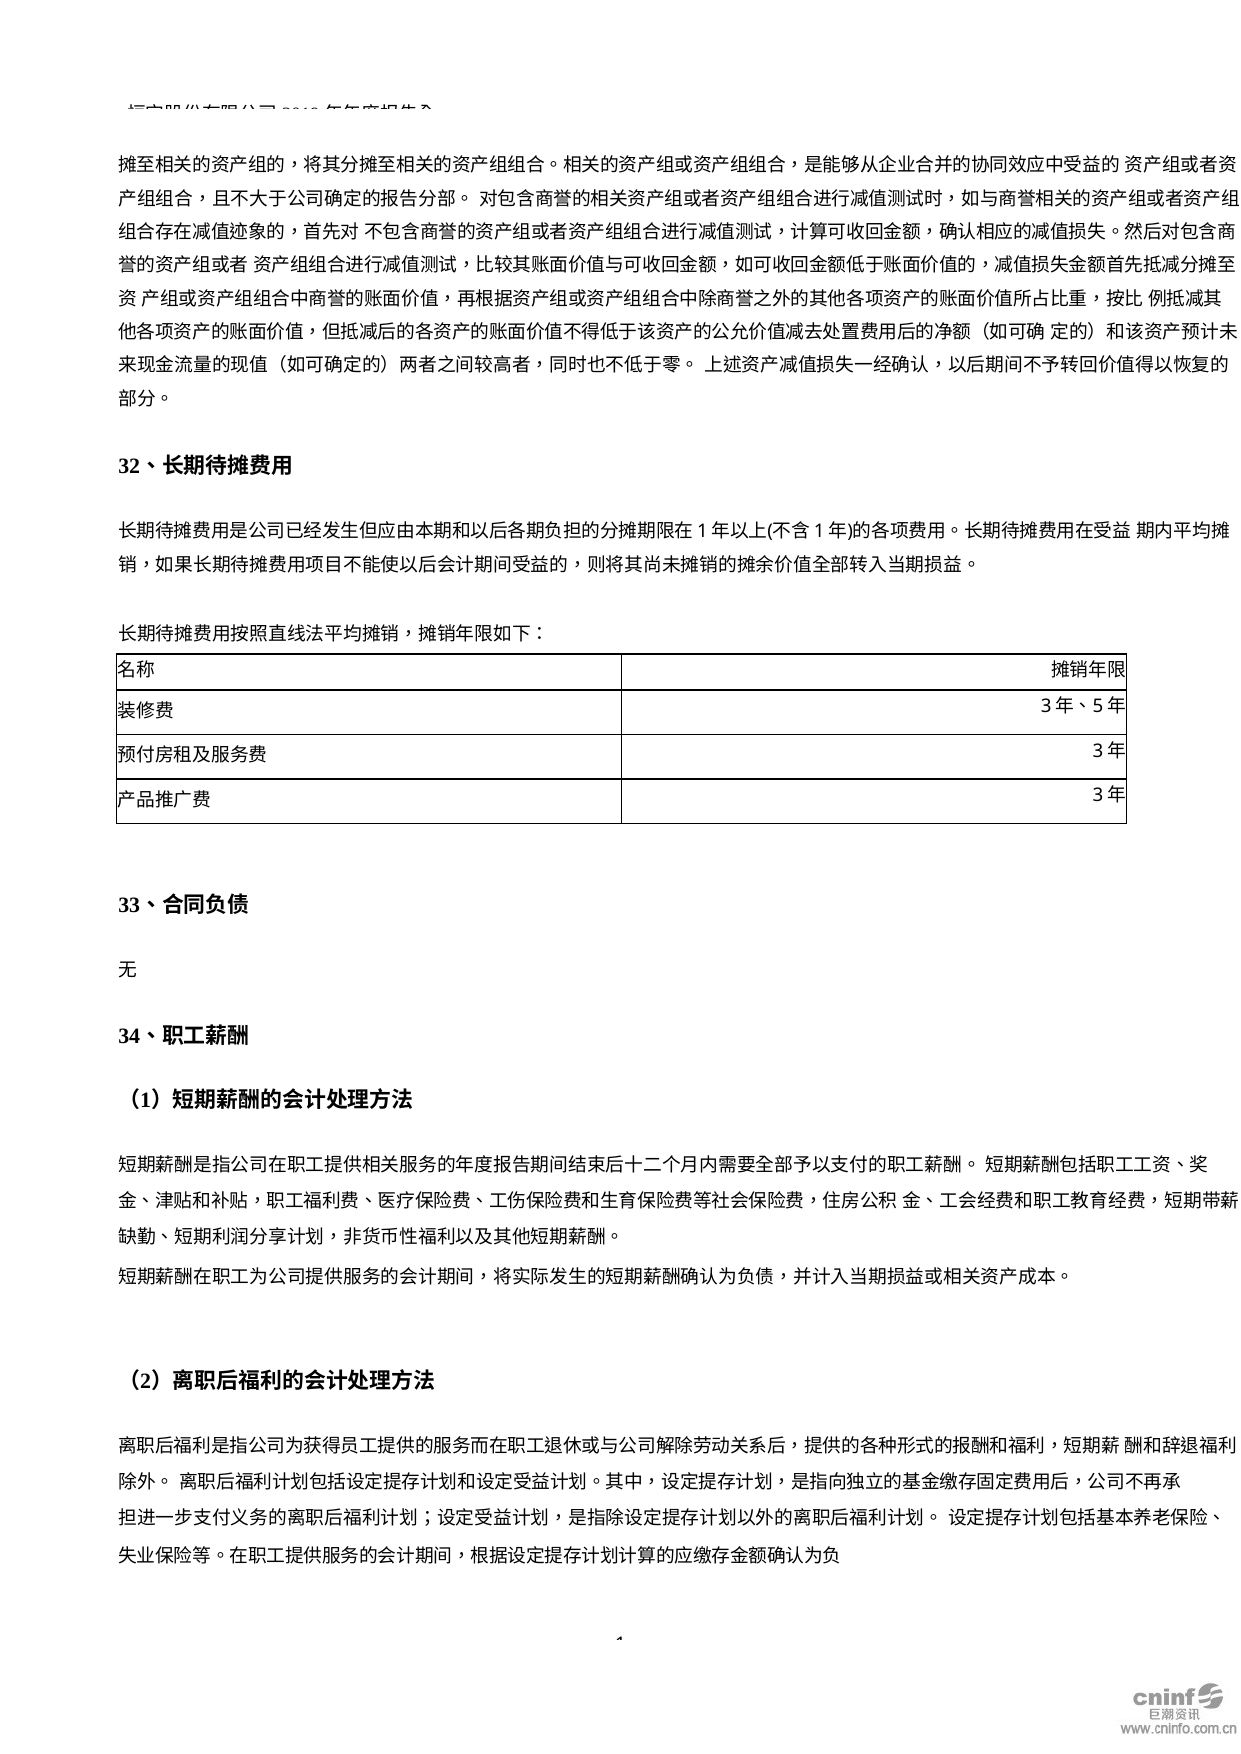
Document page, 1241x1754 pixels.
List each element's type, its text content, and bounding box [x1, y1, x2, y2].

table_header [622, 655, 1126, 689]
picture [1115, 1680, 1240, 1737]
text 摊至相关的资产组的，将其分摊至相关的资产组组合。相关的资产组或资产组组合，是能够从企业合并的协同效应中受益的 资产组或者资产组组合，且不大于公司确定的报告分部。 对包含商誉的相关资产组或者资产组组合进行减值测试时，如与商誉相关的资产组或者资产组组合存在减值迹象的，首先对 不包含商誉的资产组或者资产组组合进行减值测试，计算可收回金额，确认相应的减值损失。然后对包含商誉的资产组或者 资产组组合进行减值测试，比较其账面价值与可收回金额，如可收回金额低于账面价值的，减值损失金额首先抵减分摊至资 产组或资产组组合中商誉的账面价值，再根据资产组或资产组组合中除商誉之外的其他各项资产的账面价值所占比重，按比 例抵减其他各项资产的账面价值，但抵减后的各资产的账面价值不得低于该资产的公允价值减去处置费用后的净额（如可确 定的）和该资产预计未来现金流量的现值（如可确定的）两者之间较高者，同时也不低于零。 上述资产减值损失一经确认，以后期间不予转回价值得以恢复的部分。 [118, 152, 1240, 410]
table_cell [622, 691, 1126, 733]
subtitle （1）短期薪酬的会计处理方法 [118, 1084, 1240, 1114]
subtitle 33、合同负债 [118, 889, 1240, 918]
text 长期待摊费用按照直线法平均摊销，摊销年限如下： [118, 620, 1240, 646]
text 离职后福利是指公司为获得员工提供的服务而在职工退休或与公司解除劳动关系后，提供的各种形式的报酬和福利，短期薪 酬和辞退福利除外。 离职后福利计划包括设定提存计划和设定受益计划。其中，设定提存计划，是指向独立的基金缴存固定费用后，公司不再承 [118, 1433, 1240, 1494]
text 担进一步支付义务的离职后福利计划；设定受益计划，是指除设定提存计划以外的离职后福利计划。 设定提存计划包括基本养老保险、失业保险等。在职工提供服务的会计期间，根据设定提存计划计算的应缴存金额确认为负 [118, 1504, 1240, 1567]
text 短期薪酬在职工为公司提供服务的会计期间，将实际发生的短期薪酬确认为负债，并计入当期损益或相关资产成本。 [118, 1263, 1240, 1289]
subtitle （2）离职后福利的会计处理方法 [118, 1365, 1240, 1395]
text 长期待摊费用是公司已经发生但应由本期和以后各期负担的分摊期限在1年以上(不含1年)的各项费用。长期待摊费用在受益 期内平均摊销，如果长期待摊费用项目不能使以后会计期间受益的，则将其尚未摊销的摊余价值全部转入当期损益。 [118, 517, 1240, 576]
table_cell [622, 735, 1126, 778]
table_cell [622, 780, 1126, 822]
subtitle 34、职工薪酬 [118, 1020, 1240, 1049]
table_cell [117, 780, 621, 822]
text 短期薪酬是指公司在职工提供相关服务的年度报告期间结束后十二个月内需要全部予以支付的职工薪酬。 短期薪酬包括职工工资、奖金、津贴和补贴，职工福利费、医疗保险费、工伤保险费和生育保险费等社会保险费，住房公积 金、工会经费和职工教育经费，短期带薪缺勤、短期利润分享计划，非货币性福利以及其他短期薪酬。 [118, 1152, 1240, 1249]
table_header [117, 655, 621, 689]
text 无 [118, 956, 1240, 982]
subtitle 32、长期待摊费用 [118, 450, 1240, 480]
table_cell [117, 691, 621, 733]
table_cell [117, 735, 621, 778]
